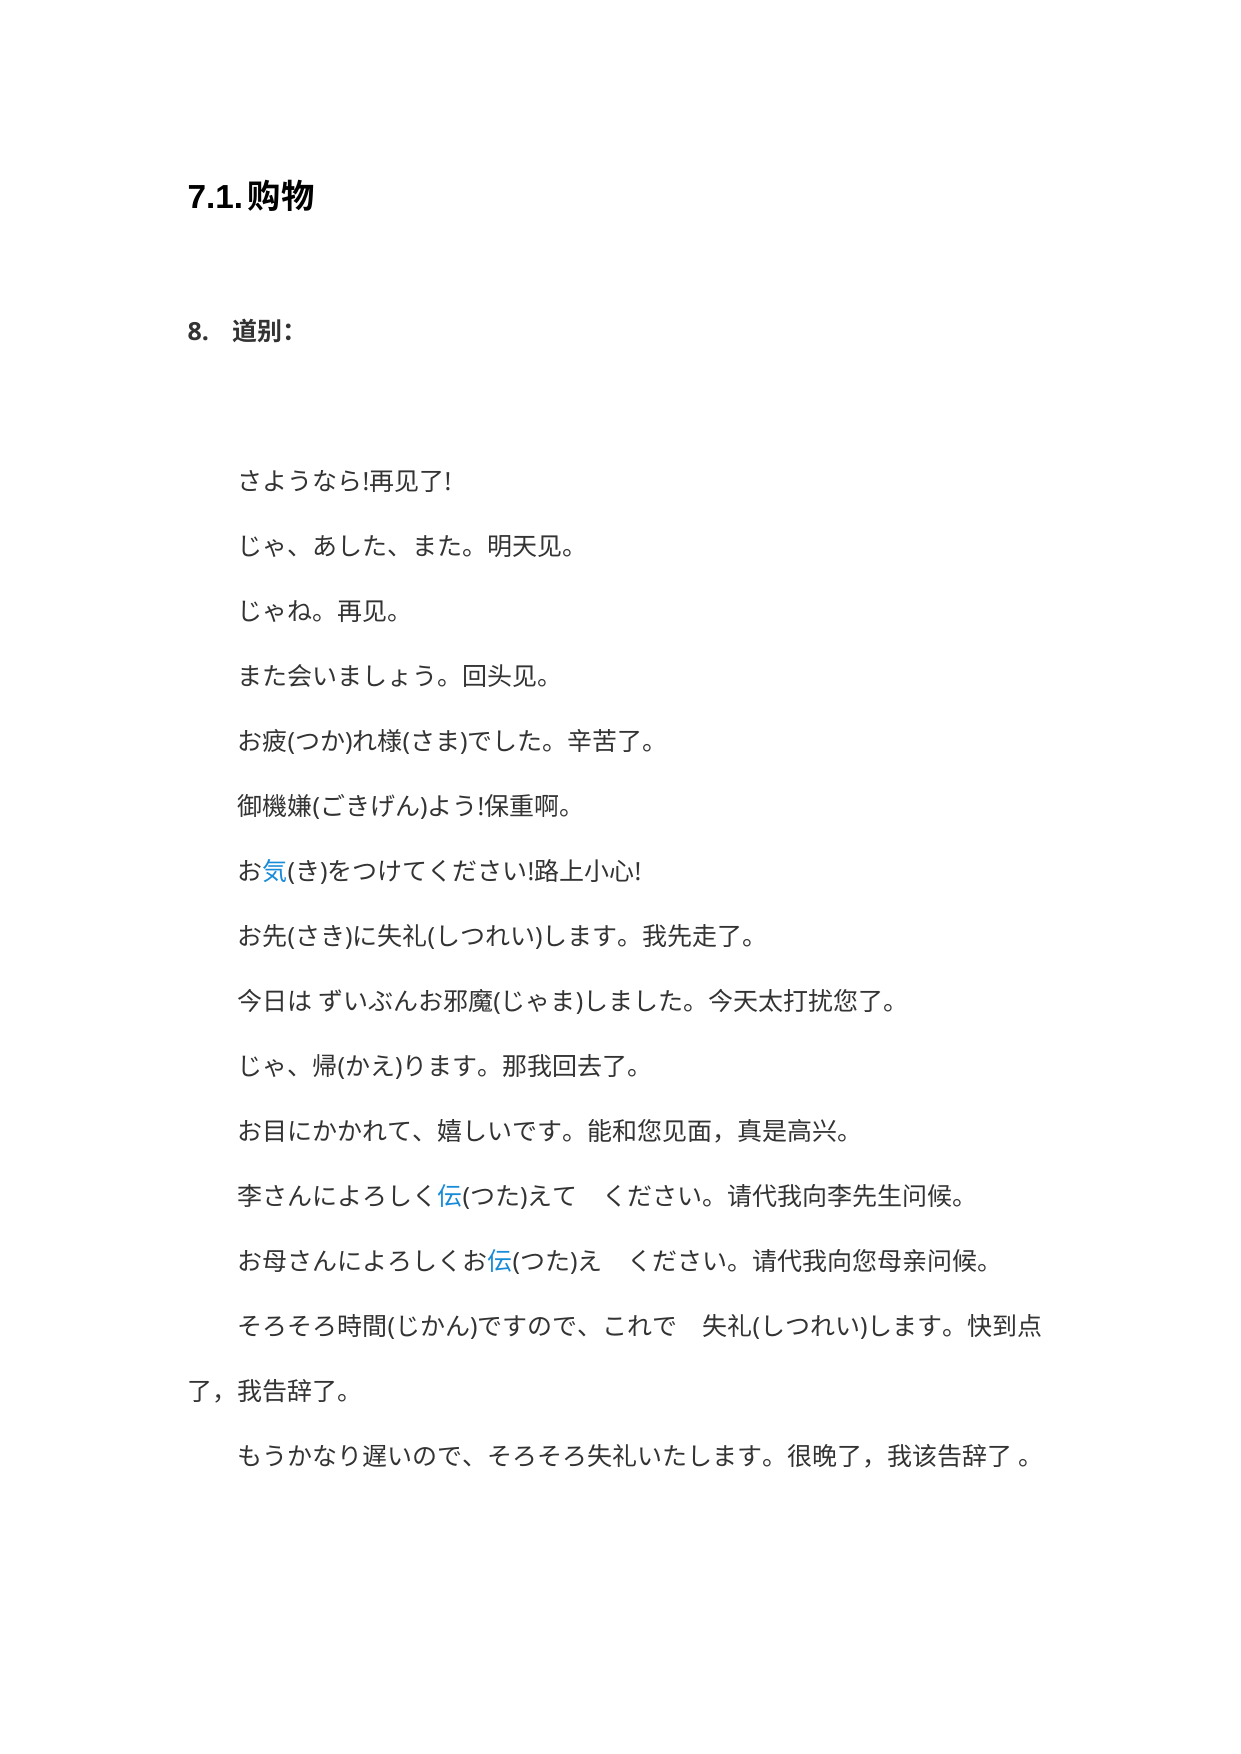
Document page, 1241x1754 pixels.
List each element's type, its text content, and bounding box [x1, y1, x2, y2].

text 御機嫌(ごきげん)よう!保重啊。 [187, 772, 1053, 837]
text じゃね。再见。 [187, 577, 1053, 642]
text じゃ、あした、また。明天见。 [187, 512, 1053, 577]
text また会いましょう。回头见。 [187, 642, 1053, 707]
text もうかなり遅いので、そろそろ失礼いたします。很晚了，我该告辞了 。 [187, 1422, 1053, 1487]
subtitle 道别： [187, 297, 1053, 362]
text じゃ、帰(かえ)ります。那我回去了。 [187, 1032, 1053, 1097]
text 今日は ずいぶんお邪魔(じゃま)しました。今天太打扰您了。 [187, 967, 1053, 1032]
text お母さんによろしくお伝(つた)え ください。请代我向您母亲问候。 [187, 1227, 1053, 1292]
text お疲(つか)れ様(さま)でした。辛苦了。 [187, 707, 1053, 772]
text 李さんによろしく伝(つた)えて ください。请代我向李先生问候。 [187, 1162, 1053, 1227]
text お目にかかれて、嬉しいです。能和您见面，真是高兴。 [187, 1097, 1053, 1162]
subtitle 购物 [187, 162, 1053, 227]
text さようなら!再见了! [187, 447, 1053, 512]
text お先(さき)に失礼(しつれい)します。我先走了。 [187, 902, 1053, 967]
text そろそろ時間(じかん)ですので、これで 失礼(しつれい)します。快到点了，我告辞了。 [187, 1292, 1053, 1422]
text お気(き)をつけてください!路上小心! [187, 837, 1053, 902]
